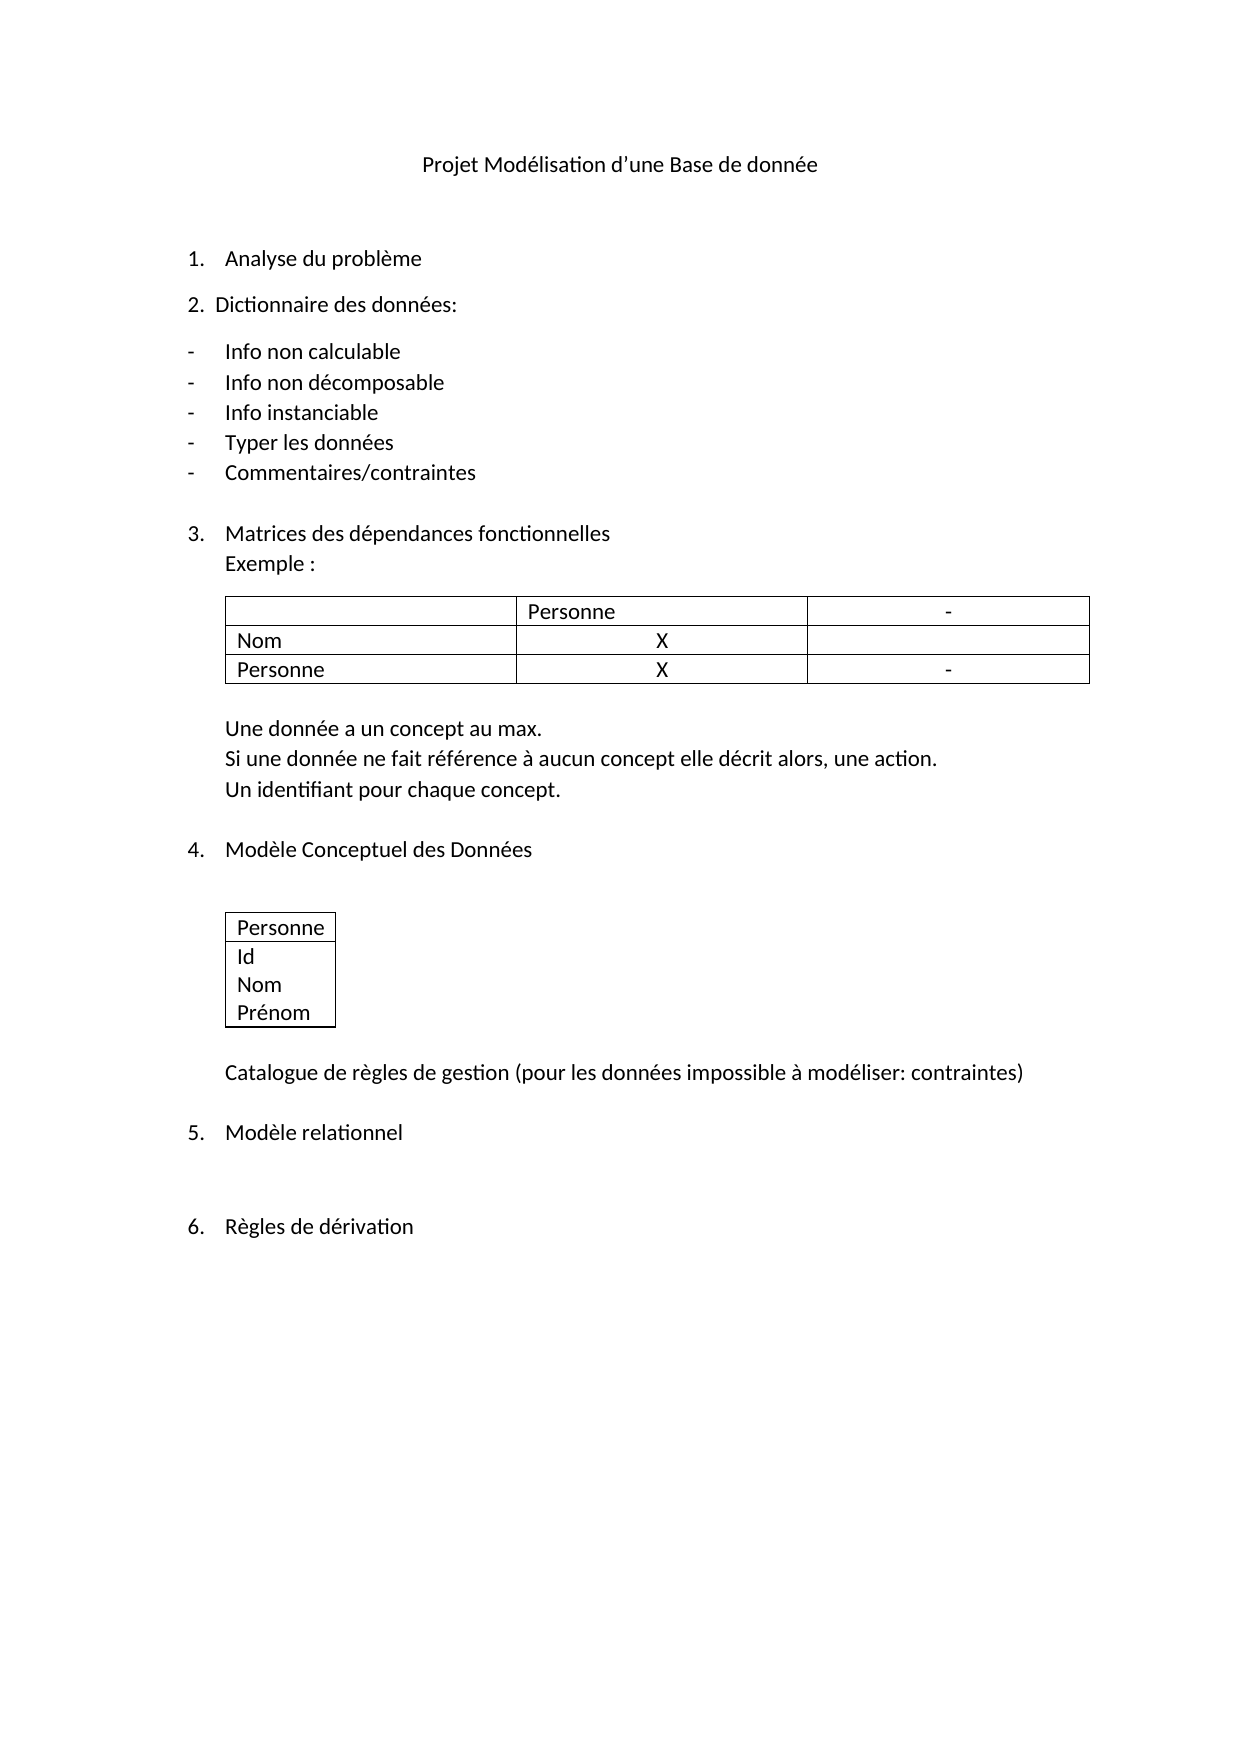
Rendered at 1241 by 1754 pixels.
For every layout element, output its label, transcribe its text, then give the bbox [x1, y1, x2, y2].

list Une donnée a un concept au max. [225, 714, 1090, 742]
list Catalogue de règles de gestion (pour les données impossible à modéliser: contraintes) [225, 1058, 1090, 1086]
list Info instanciable [187, 398, 1090, 426]
table_cell X [517, 626, 807, 654]
table_cell X [517, 655, 807, 683]
table_header [226, 597, 516, 625]
list Analyse du problème [187, 244, 1090, 272]
table_header Personne [517, 597, 807, 625]
list Commentaires/contraintes [187, 458, 1090, 486]
table_cell Id Nom Prénom [226, 942, 335, 1026]
table_header Personne [226, 913, 335, 941]
list Règles de dérivation [187, 1212, 1090, 1240]
table_header - [808, 597, 1089, 625]
text 2. Dictionnaire des données: [150, 291, 1090, 319]
list Si une donnée ne fait référence à aucun concept elle décrit alors, une action. [225, 744, 1090, 772]
list Info non calculable [187, 337, 1090, 366]
list Modèle relationnel [187, 1118, 1090, 1146]
table_cell Nom [226, 626, 516, 654]
list Matrices des dépendances fonctionnelles [187, 519, 1090, 547]
list Modèle Conceptuel des Données [187, 835, 1090, 863]
list Exemple : [225, 549, 1090, 577]
list Un identifiant pour chaque concept. [225, 775, 1090, 803]
text Projet Modélisation d’une Base de donnée [150, 150, 1090, 178]
table_cell Personne [226, 655, 516, 683]
list Typer les données [187, 428, 1090, 456]
table_cell [808, 626, 1089, 654]
list Info non décomposable [187, 368, 1090, 396]
table_cell - [808, 655, 1089, 683]
